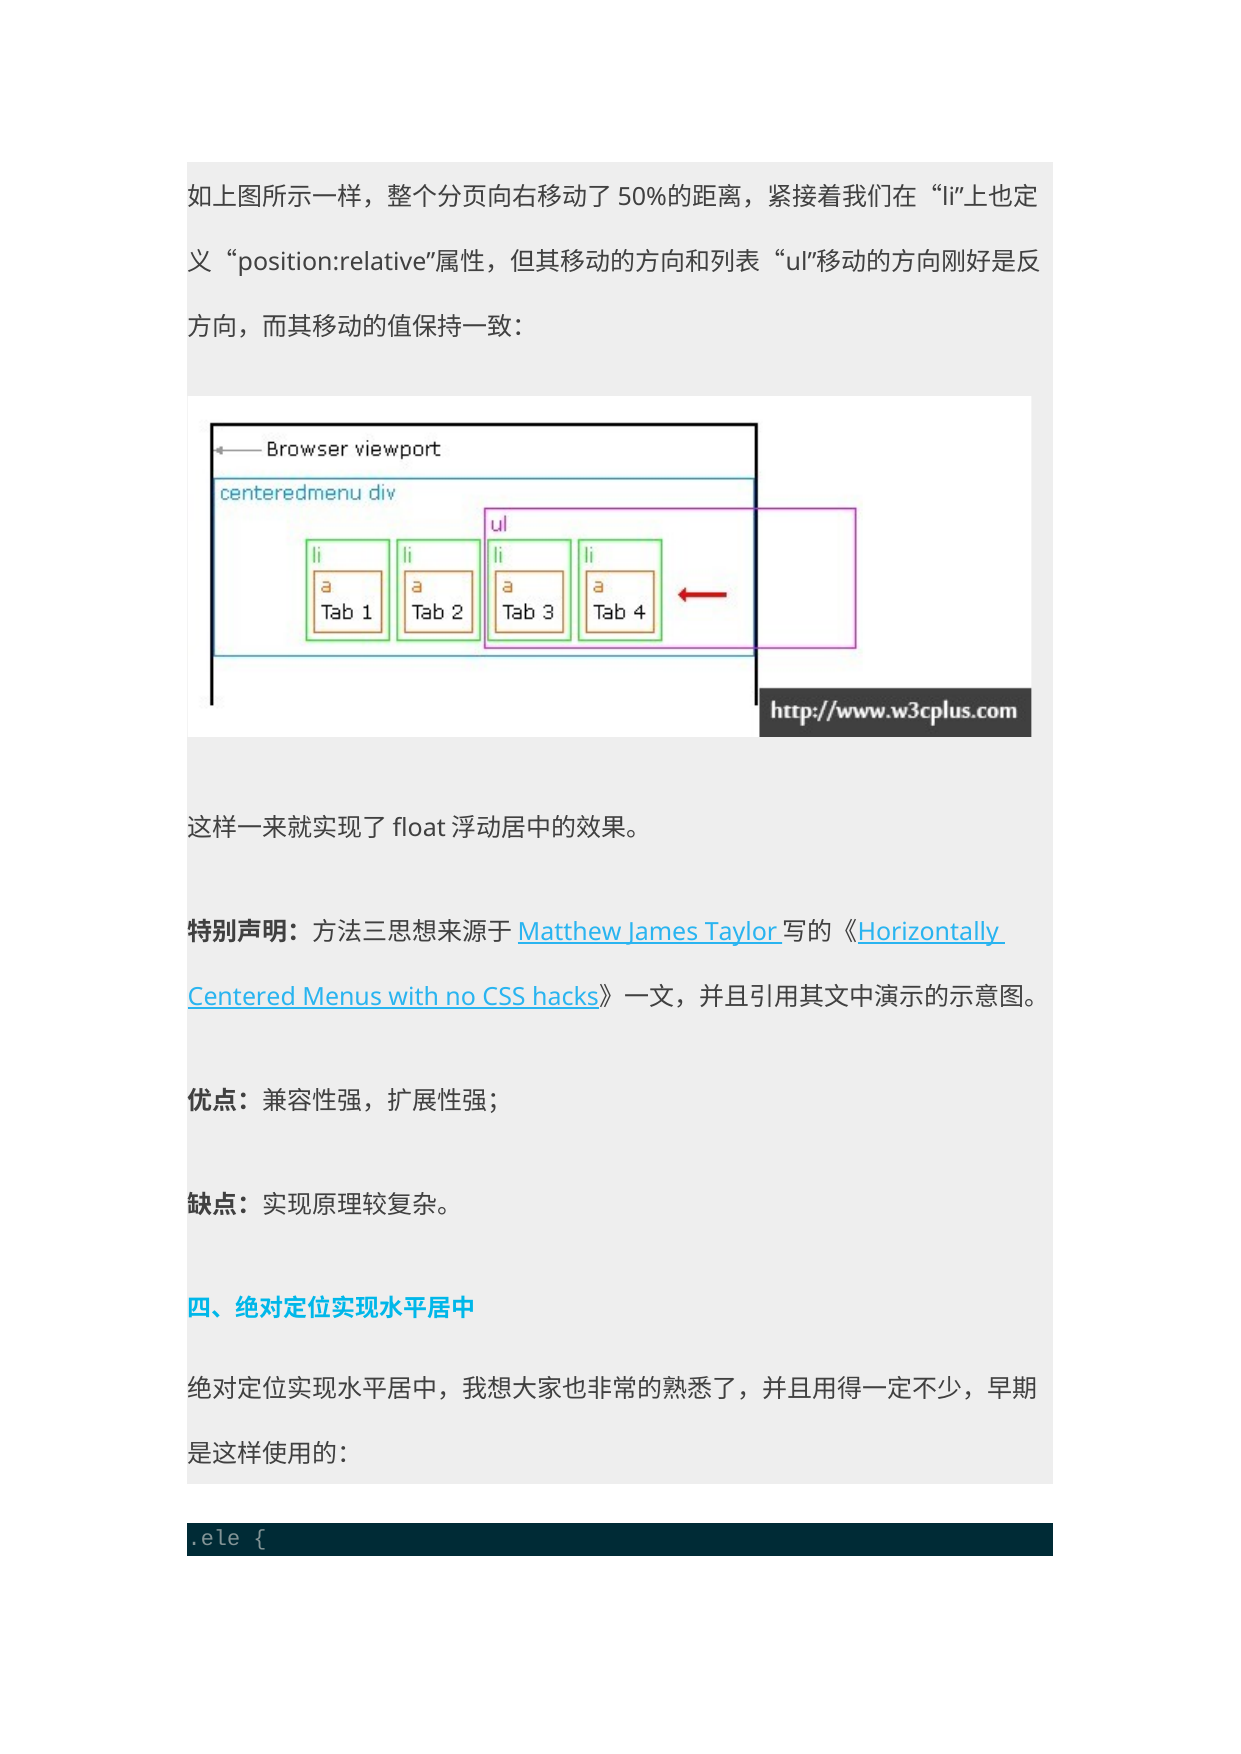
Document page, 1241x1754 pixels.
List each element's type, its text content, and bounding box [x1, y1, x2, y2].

text 缺点：实现原理较复杂。 [187, 1170, 1053, 1235]
text .ele { [187, 1523, 1053, 1556]
text 如上图所示一样，整个分页向右移动了50%的距离，紧接着我们在“li”上也定义“position:relative”属性，但其移动的方向和列表“ul”移动的方向刚好是反方向，而其移动的值保持一致： [187, 162, 1053, 357]
text 优点：兼容性强，扩展性强； [187, 1066, 1053, 1131]
text 绝对定位实现水平居中，我想大家也非常的熟悉了，并且用得一定不少，早期是这样使用的： [187, 1354, 1053, 1484]
text 这样一来就实现了float浮动居中的效果。 [187, 793, 1053, 858]
text 四、绝对定位实现水平居中 [187, 1274, 1053, 1339]
picture [187, 396, 1032, 737]
text 特别声明：方法三思想来源于Matthew James Taylor写的《Horizontally Centered Menus with no CSS hacks》一文，并且引用其文中演示的示意图。 [187, 897, 1053, 1027]
